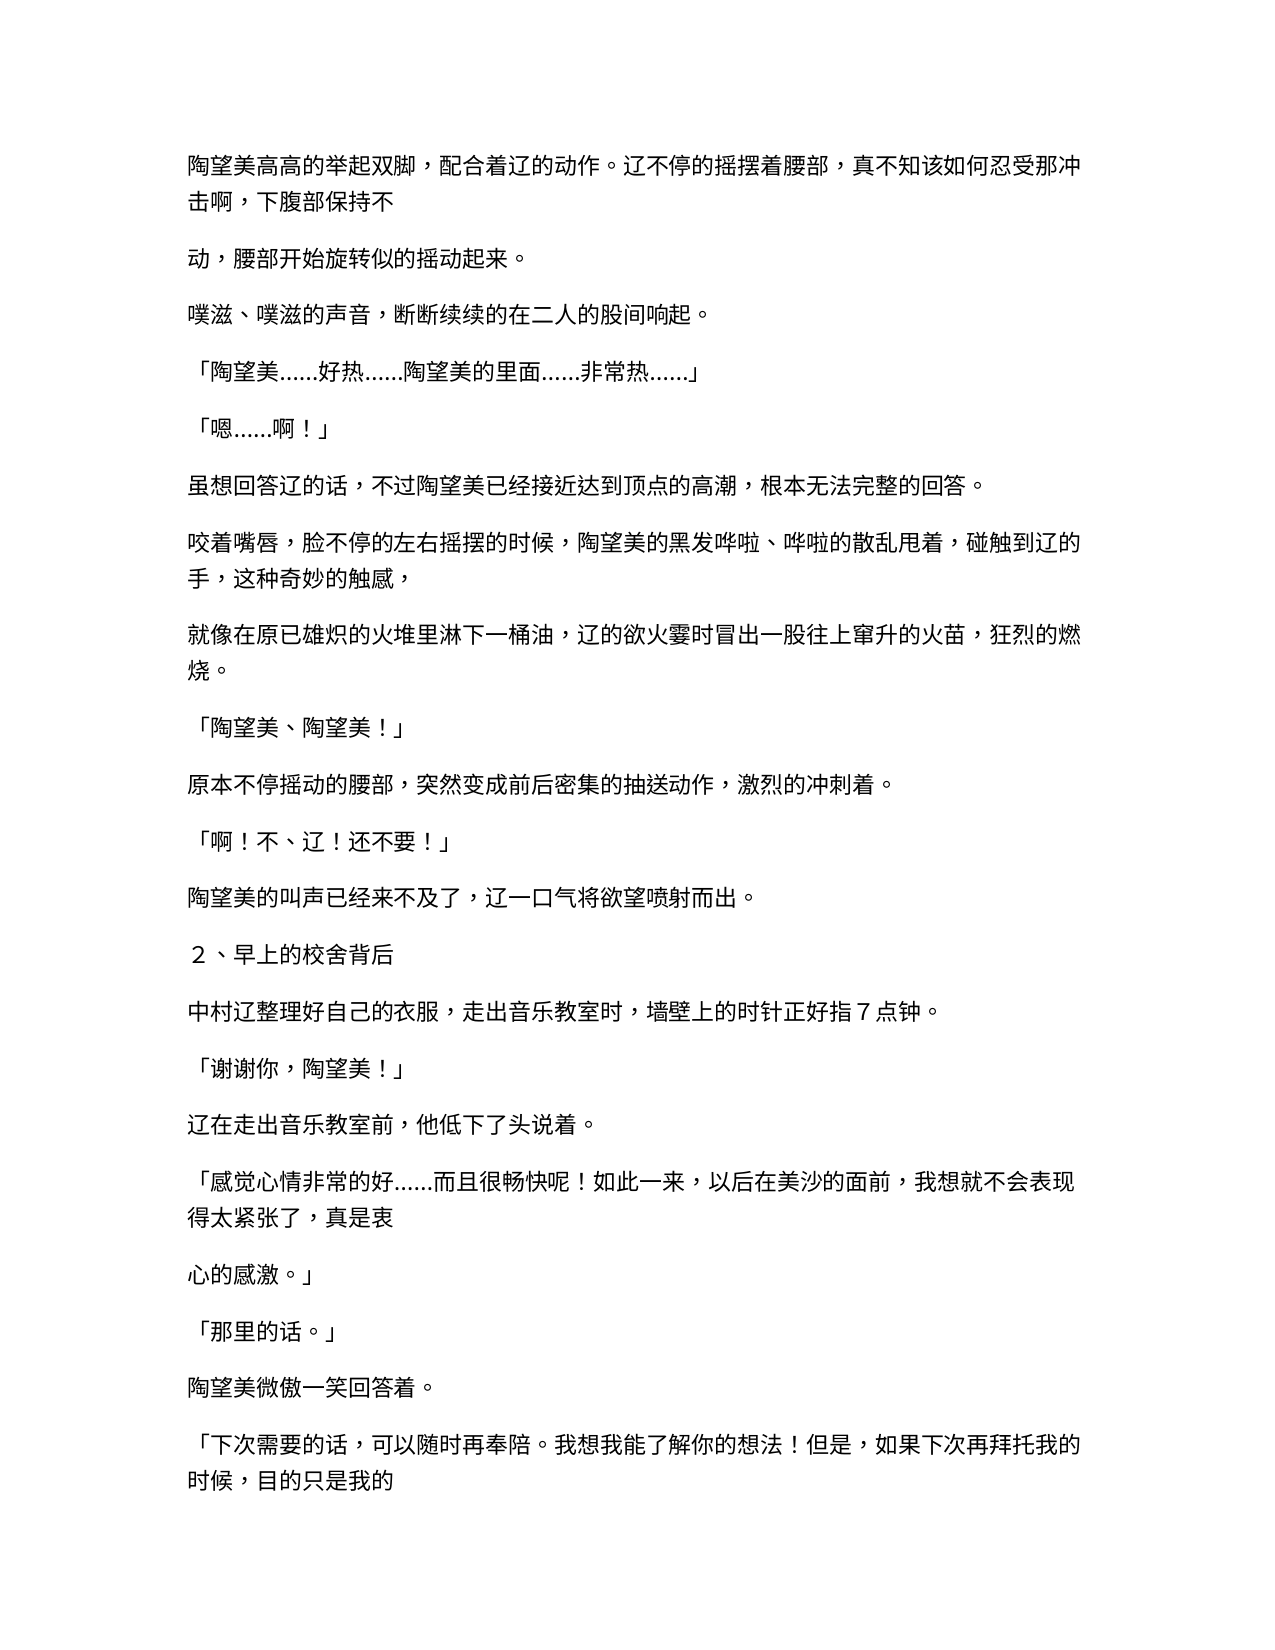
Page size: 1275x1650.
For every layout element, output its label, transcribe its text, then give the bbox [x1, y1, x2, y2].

text 心的感激。」 [187, 1259, 1087, 1290]
text 「陶望美……好热……陶望美的里面……非常热……」 [187, 356, 1087, 387]
text 中村辽整理好自己的衣服，走出音乐教室时，墙壁上的时针正好指７点钟。 [187, 996, 1087, 1027]
text 「下次需要的话，可以随时再奉陪。我想我能了解你的想法！但是，如果下次再拜托我的时候，目的只是我的 [187, 1429, 1087, 1496]
text 「陶望美、陶望美！」 [187, 712, 1087, 743]
text ２、早上的校舍背后 [187, 939, 1087, 970]
text 辽在走出音乐教室前，他低下了头说着。 [187, 1109, 1087, 1141]
text 噗滋、噗滋的声音，断断续续的在二人的股间响起。 [187, 299, 1087, 331]
text 「啊！不、辽！还不要！」 [187, 826, 1087, 857]
text 陶望美的叫声已经来不及了，辽一口气将欲望喷射而出。 [187, 882, 1087, 913]
text 陶望美微傲一笑回答着。 [187, 1372, 1087, 1404]
text 「嗯……啊！」 [187, 413, 1087, 444]
text 就像在原已雄炽的火堆里淋下一桶油，辽的欲火霎时冒出一股往上窜升的火苗，狂烈的燃烧。 [187, 619, 1087, 686]
text 「谢谢你，陶望美！」 [187, 1053, 1087, 1084]
text 「感觉心情非常的好……而且很畅快呢！如此一来，以后在美沙的面前，我想就不会表现得太紧张了，真是衷 [187, 1166, 1087, 1233]
text 原本不停摇动的腰部，突然变成前后密集的抽送动作，激烈的冲刺着。 [187, 769, 1087, 800]
text 咬着嘴唇，脸不停的左右摇摆的时候，陶望美的黑发哗啦、哗啦的散乱甩着，碰触到辽的手，这种奇妙的触感， [187, 527, 1087, 594]
text 「那里的话。」 [187, 1316, 1087, 1347]
text 虽想回答辽的话，不过陶望美已经接近达到顶点的高潮，根本无法完整的回答。 [187, 470, 1087, 501]
text 陶望美高高的举起双脚，配合着辽的动作。辽不停的摇摆着腰部，真不知该如何忍受那冲击啊，下腹部保持不 [187, 150, 1087, 217]
text 动，腰部开始旋转似的摇动起来。 [187, 243, 1087, 274]
